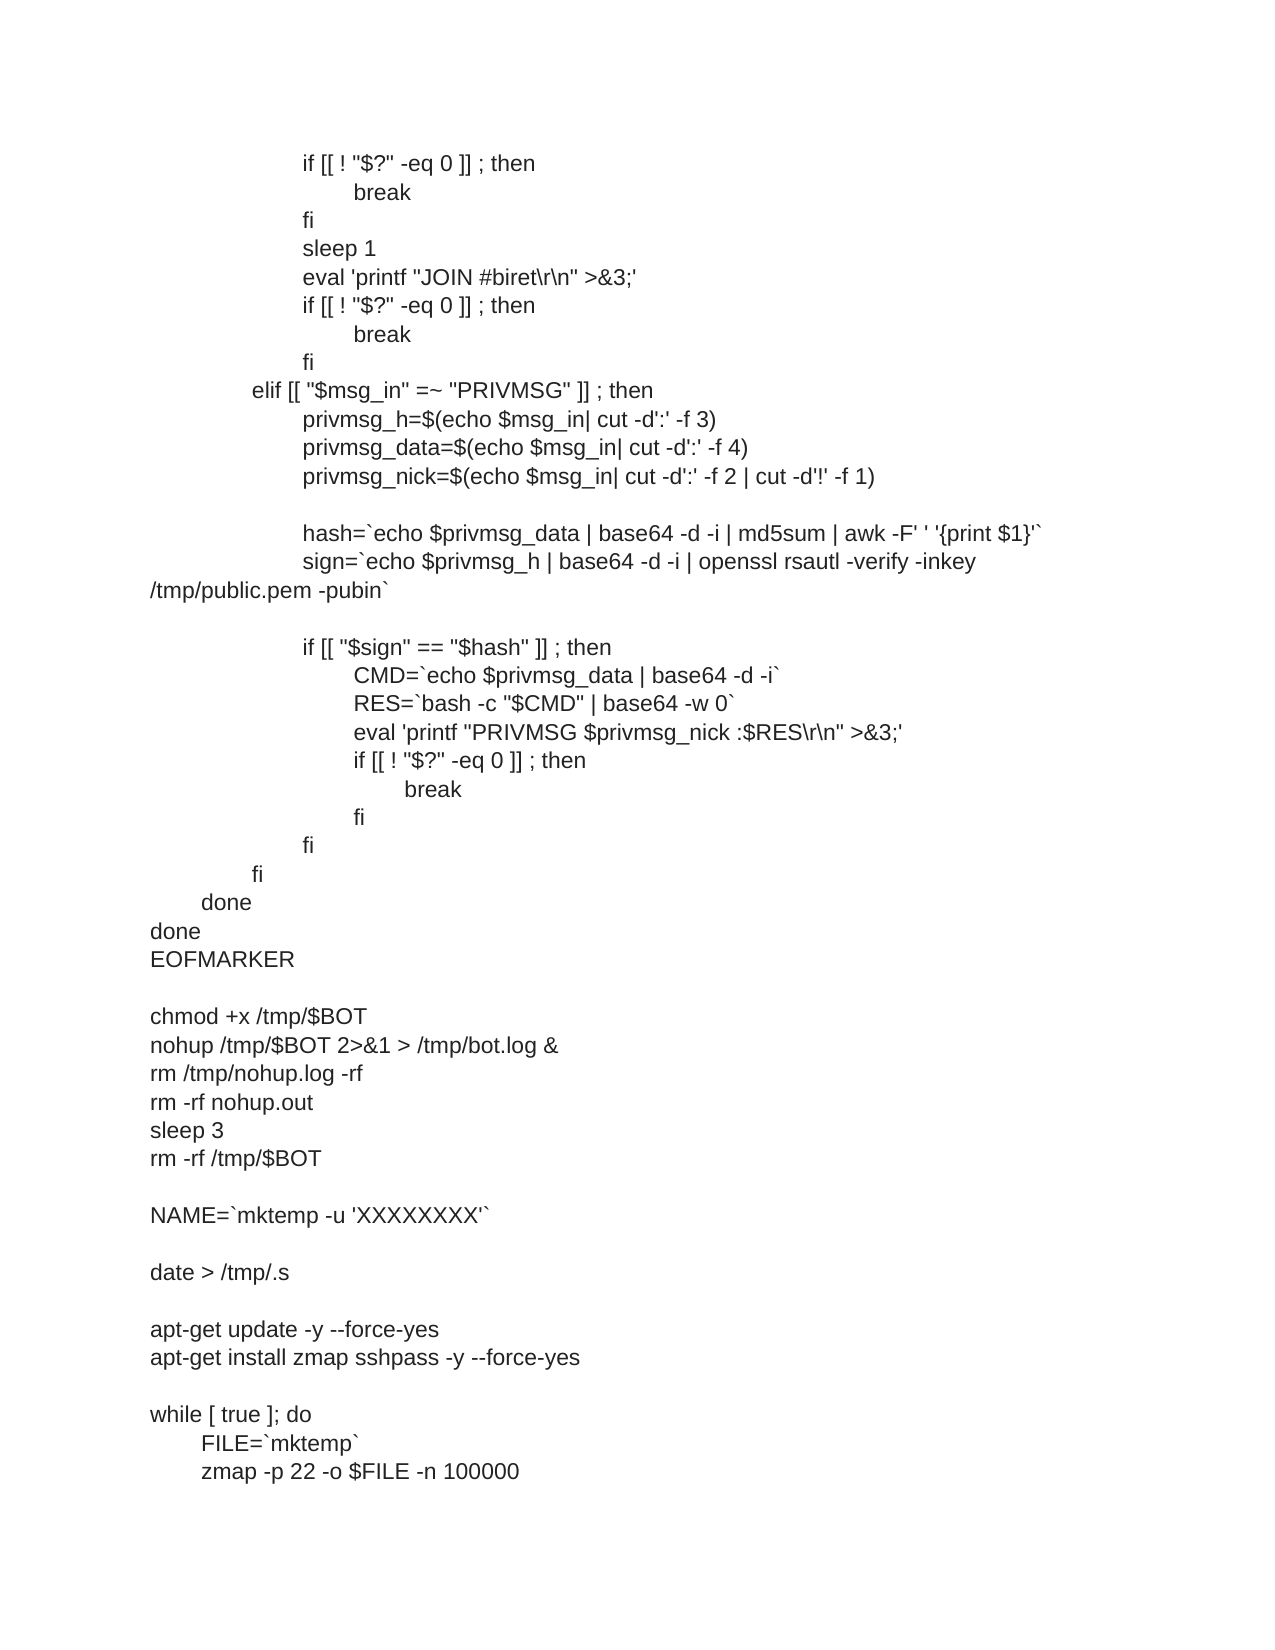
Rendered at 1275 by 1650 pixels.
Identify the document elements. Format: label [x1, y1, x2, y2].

text [150, 150, 1125, 1484]
